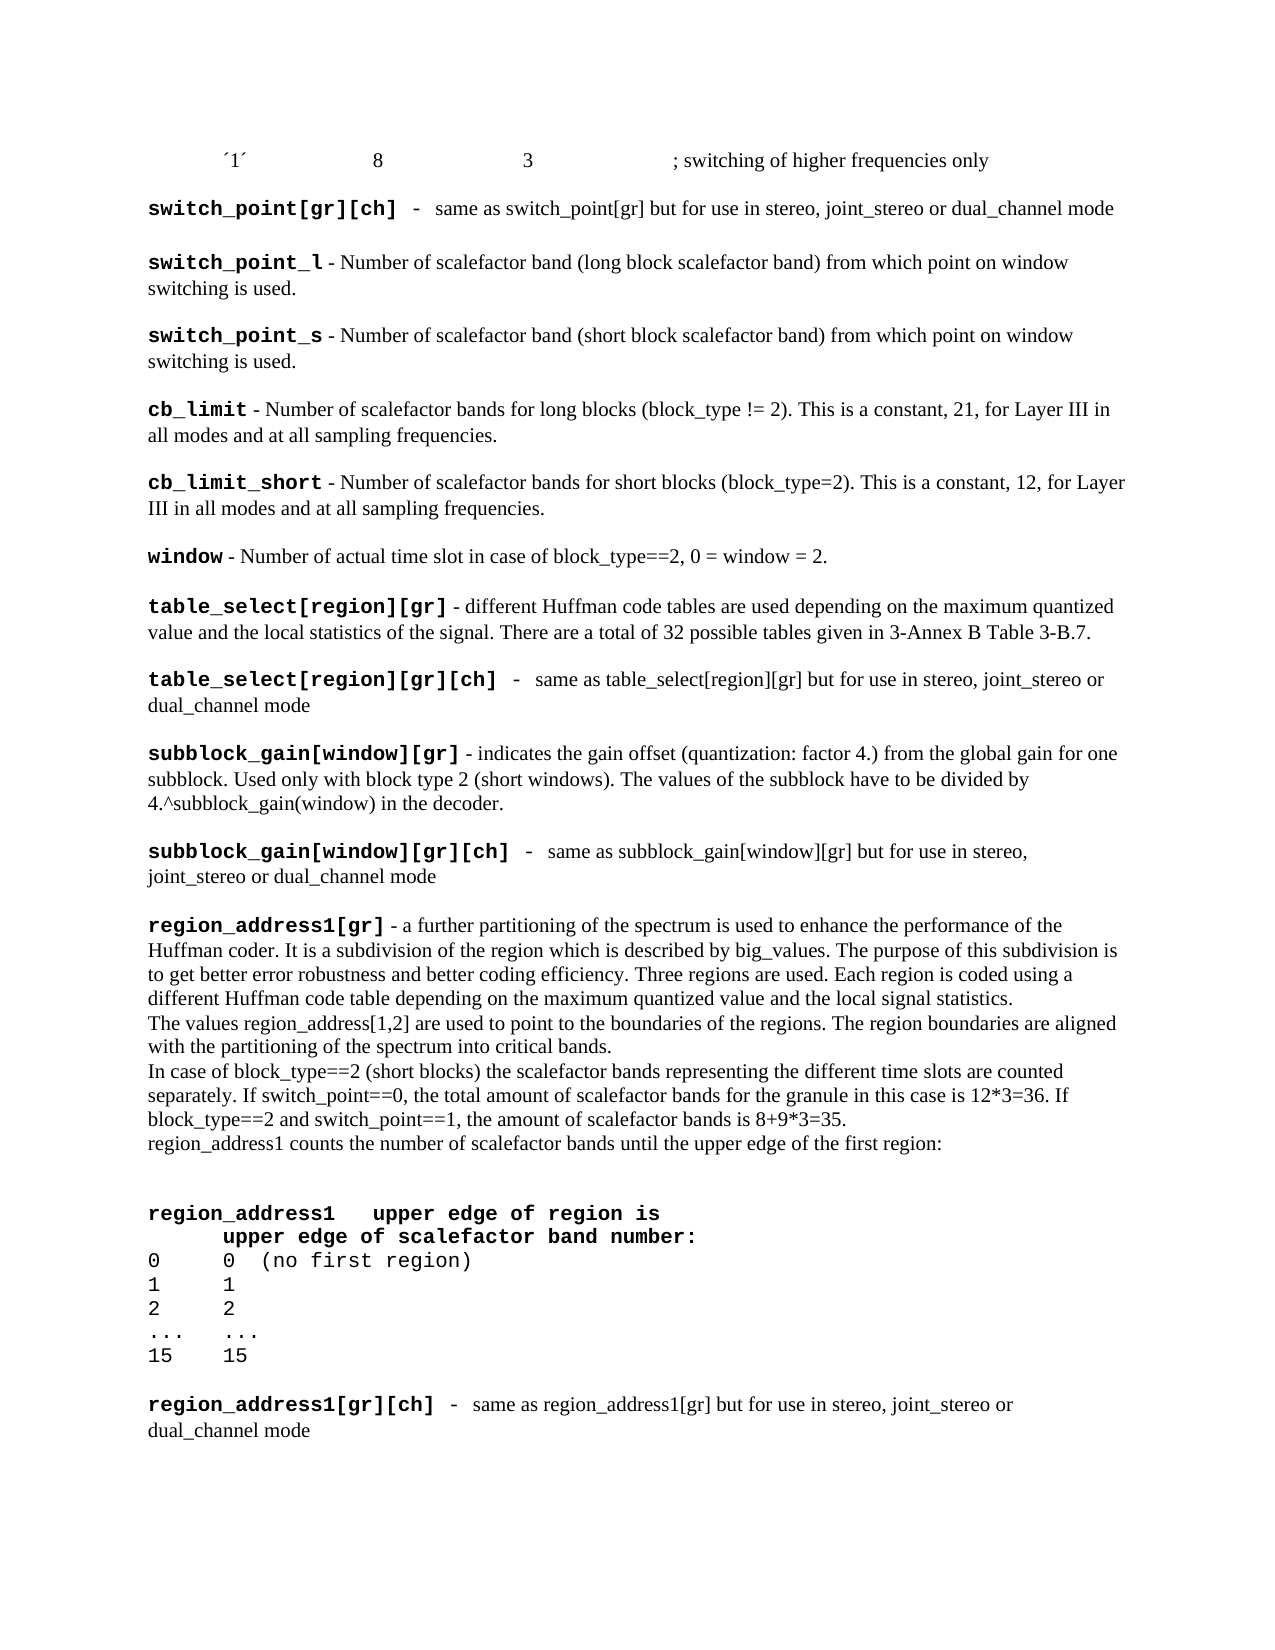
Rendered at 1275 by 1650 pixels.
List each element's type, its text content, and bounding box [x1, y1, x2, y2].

text 15 15 [148, 1345, 1127, 1368]
text region_address1[gr] - a further partitioning of the spectrum is used to enhance the performance of the Huffman coder. It is a subdivision of the region which is described by big_values. The purpose of this subdivision is to get better error robustness and better coding efficiency. Three regions are used. Each region is coded using a different Huffman code table depending on the maximum quantized value and the local signal statistics. [148, 912, 1127, 1010]
text window - Number of actual time slot in case of block_type==2, 0 = window = 2. [148, 544, 1127, 570]
text subblock_gain[window][gr] - indicates the gain offset (quantization: factor 4.) from the global gain for one subblock. Used only with block type 2 (short windows). The values of the subblock have to be divided by 4.^subblock_gain(window) in the decoder. [148, 741, 1127, 815]
text ´1´ 8 3 ; switching of higher frequencies only [148, 148, 1127, 172]
text subblock_gain[window][gr][ch] - same as subblock_gain[window][gr] but for use in stereo, joint_stereo or dual_channel mode [148, 839, 1127, 888]
text switch_point_l - Number of scalefactor band (long block scalefactor band) from which point on window switching is used. [148, 250, 1127, 300]
text region_address1 counts the number of scalefactor bands until the upper edge of the first region: [148, 1131, 1127, 1155]
text 0 0 (no first region) [148, 1250, 1127, 1274]
text cb_limit - Number of scalefactor bands for long blocks (block_type != 2). This is a constant, 21, for Layer III in all modes and at all sampling frequencies. [148, 397, 1127, 447]
text region_address1 upper edge of region is [148, 1203, 1127, 1227]
text region_address1[gr][ch] - same as region_address1[gr] but for use in stereo, joint_stereo or dual_channel mode [148, 1392, 1127, 1442]
text upper edge of scalefactor band number: [148, 1227, 1127, 1250]
text 1 1 [148, 1274, 1127, 1297]
text table_select[region][gr][ch] - same as table_select[region][gr] but for use in stereo, joint_stereo or dual_channel mode [148, 667, 1127, 717]
text ... ... [148, 1321, 1127, 1345]
text switch_point_s - Number of scalefactor band (short block scalefactor band) from which point on window switching is used. [148, 323, 1127, 373]
text switch_point[gr][ch] - same as switch_point[gr] but for use in stereo, joint_stereo or dual_channel mode [148, 196, 1127, 221]
text cb_limit_short - Number of scalefactor bands for short blocks (block_type=2). This is a constant, 12, for Layer III in all modes and at all sampling frequencies. [148, 470, 1127, 520]
text The values region_address[1,2] are used to point to the boundaries of the regions. The region boundaries are aligned with the partitioning of the spectrum into critical bands. [148, 1010, 1127, 1058]
text table_select[region][gr] - different Huffman code tables are used depending on the maximum quantized value and the local statistics of the signal. There are a total of 32 possible tables given in 3-Annex B Table 3-B.7. [148, 594, 1127, 644]
text In case of block_type==2 (short blocks) the scalefactor bands representing the different time slots are counted separately. If switch_point==0, the total amount of scalefactor bands for the granule in this case is 12*3=36. If block_type==2 and switch_point==1, the amount of scalefactor bands is 8+9*3=35. [148, 1058, 1127, 1131]
text 2 2 [148, 1297, 1127, 1321]
